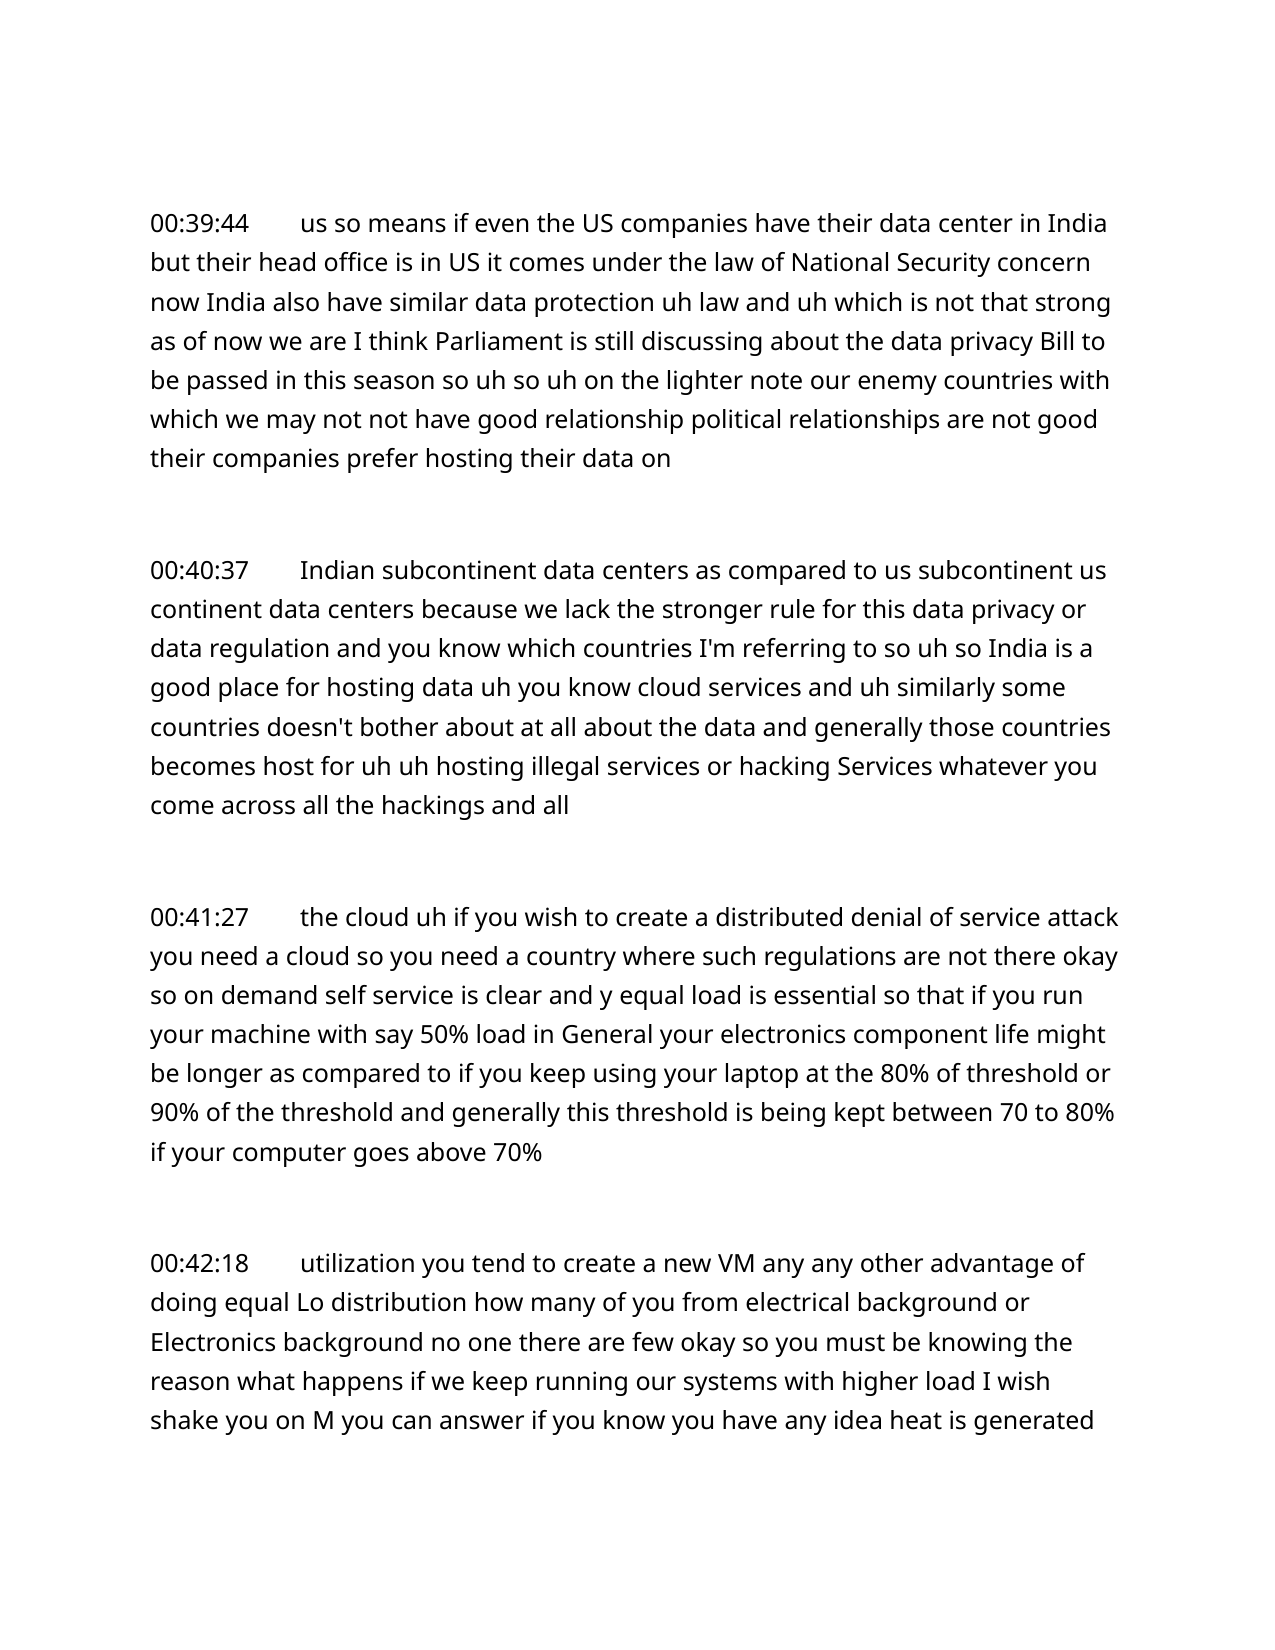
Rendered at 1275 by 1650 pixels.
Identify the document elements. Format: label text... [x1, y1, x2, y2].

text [150, 1246, 1125, 1437]
text 00:39:44 us so means if even the US companies have their data center in India but their head office is in US it comes under the law of National Security concern now India also have similar data protection uh law and uh which is not that strong as of now we are I think Parliament is still discussing about the data privacy Bill to be passed in this season so uh so uh on the lighter note our enemy countries with which we may not not have good relationship political relationships are not good their companies prefer hosting their data on [150, 206, 1125, 475]
text 00:41:27 the cloud uh if you wish to create a distributed denial of service attack you need a cloud so you need a country where such regulations are not there okay so on demand self service is clear and y equal load is essential so that if you run your machine with say 50% load in General your electronics component life might be longer as compared to if you keep using your laptop at the 80% of threshold or 90% of the threshold and generally this threshold is being kept between 70 to 80% if your computer goes above 70% [150, 899, 1125, 1168]
text 00:40:37 Indian subcontinent data centers as compared to us subcontinent us continent data centers because we lack the stronger rule for this data privacy or data regulation and you know which countries I'm referring to so uh so India is a good place for hosting data uh you know cloud services and uh similarly some countries doesn't bother about at all about the data and generally those countries becomes host for uh uh hosting illegal services or hacking Services whatever you come across all the hackings and all [150, 552, 1125, 822]
